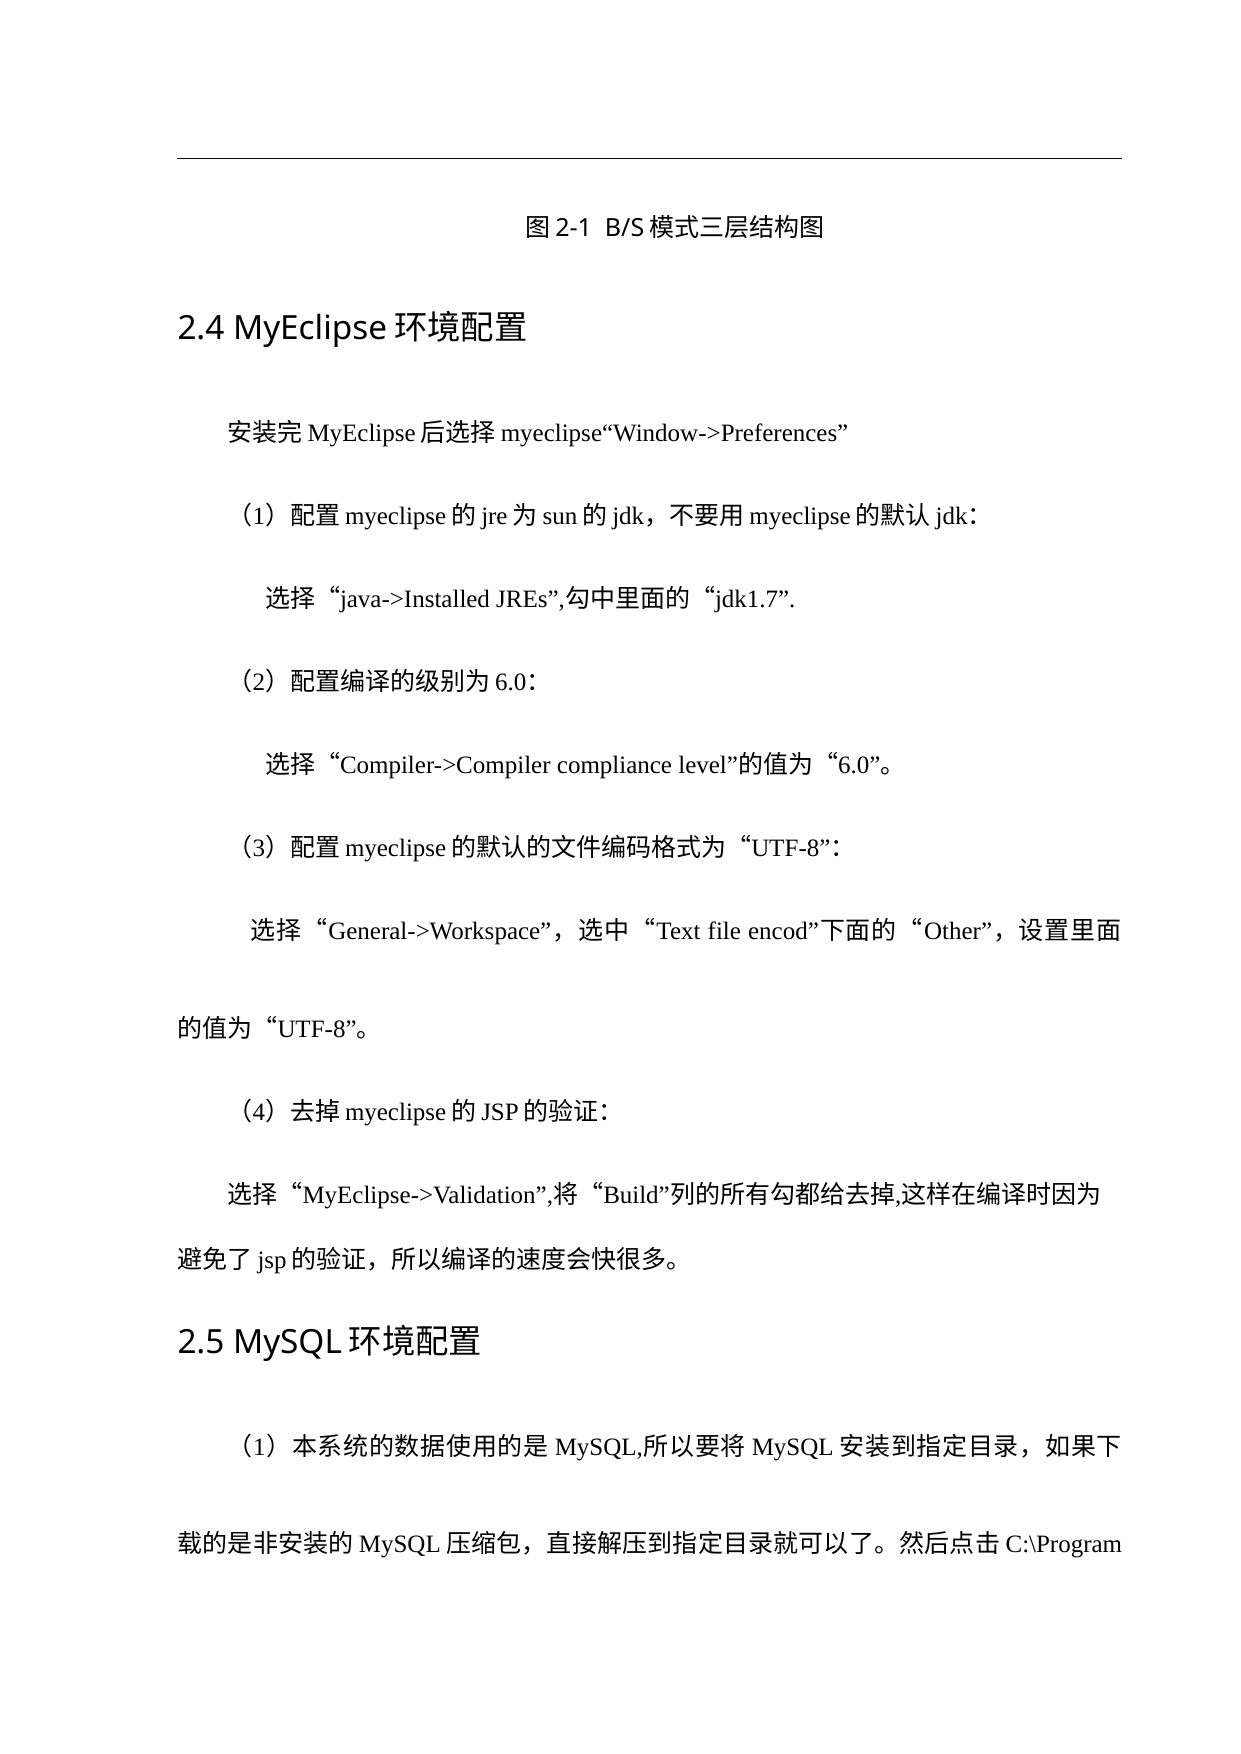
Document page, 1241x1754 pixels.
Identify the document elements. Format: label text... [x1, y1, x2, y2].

subtitle 2.4 MyEclipse环境配置 [177, 292, 1122, 357]
text 选择“java->Installed JREs”,勾中里面的“jdk1.7”. [177, 564, 1122, 629]
text （3）配置myeclipse的默认的文件编码格式为“UTF-8”： [177, 813, 1122, 878]
text 安装完MyEclipse后选择myeclipse“Window->Preferences” [177, 398, 1122, 463]
text 选择“MyEclipse->Validation”,将“Build”列的所有勾都给去掉,这样在编译时因为避免了jsp的验证，所以编译的速度会快很多。 [177, 1160, 1122, 1290]
text （1）配置myeclipse的jre为sun的jdk，不要用myeclipse的默认jdk： [177, 481, 1122, 546]
text 选择“General->Workspace”，选中“Text file encod”下面的“Other”，设置里面的值为“UTF-8”。 [177, 896, 1122, 1059]
text （4）去掉myeclipse的JSP的验证： [177, 1077, 1122, 1142]
subtitle 2.5 MySQL环境配置 [177, 1306, 1122, 1371]
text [177, 1412, 1122, 1574]
text （2）配置编译的级别为6.0： [177, 647, 1122, 712]
text 图2-1 B/S模式三层结构图 [177, 193, 1122, 258]
text 选择“Compiler->Compiler compliance level”的值为“6.0”。 [177, 730, 1122, 795]
